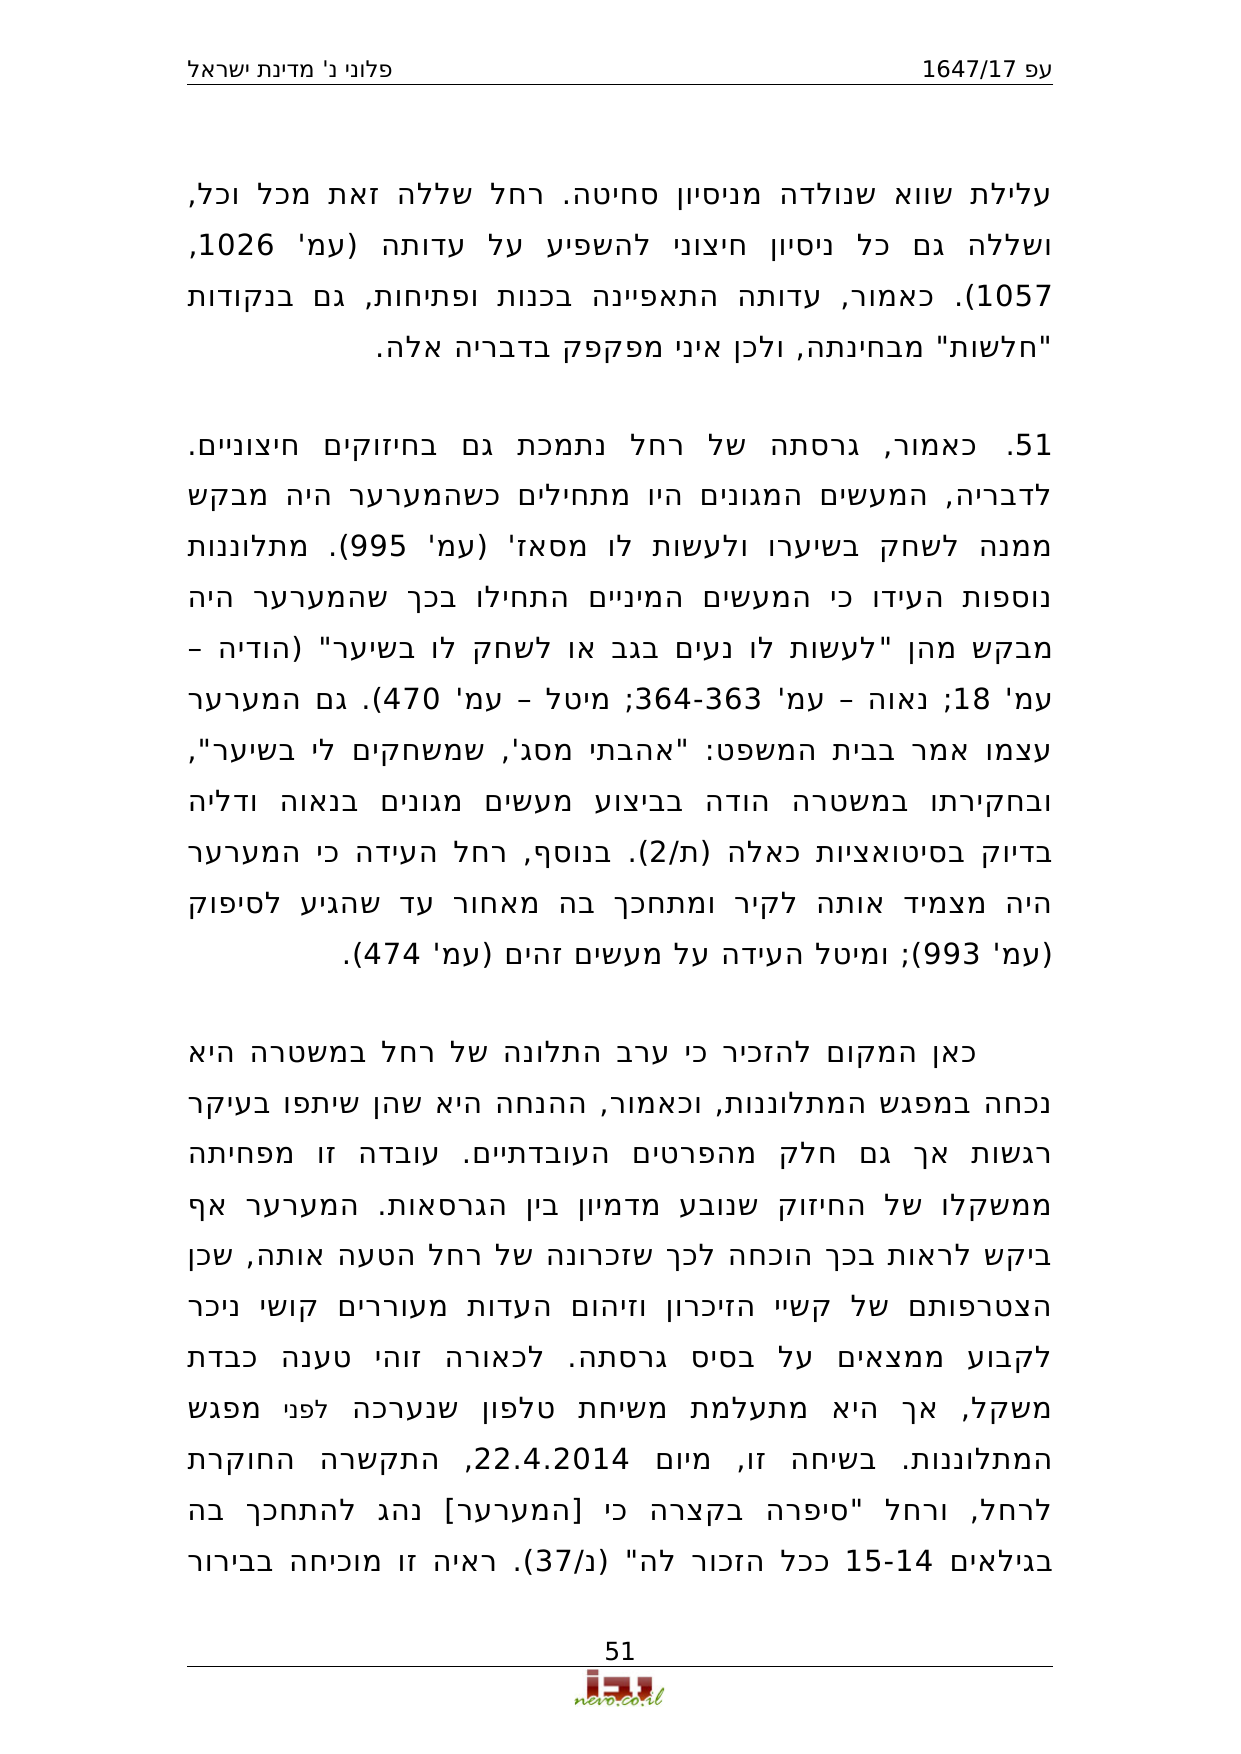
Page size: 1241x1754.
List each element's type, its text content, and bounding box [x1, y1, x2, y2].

text 51. כאמור, גרסתה של רחל נתמכת גם בחיזוקים חיצוניים. לדבריה, המעשים המגונים היו מתחילים כשהמערער היה מבקש ממנה לשחק בשיערו ולעשות לו מסאז' (עמ' 995). מתלוננות נוספות העידו כי המעשים המיניים התחילו בכך שהמערער היה מבקש מהן "לעשות לו נעים בגב או לשחק לו בשיער" (הודיה – עמ' 18; נאוה – עמ' 364-363; מיטל – עמ' 470). גם המערער עצמו אמר בבית המשפט: "אהבתי מסג', שמשחקים לי בשיער", ובחקירתו במשטרה הודה בביצוע מעשים מגונים בנאוה ודליה בדיוק בסיטואציות כאלה (ת/2). בנוסף, רחל העידה כי המערער היה מצמיד אותה לקיר ומתחכך בה מאחור עד שהגיע לסיפוק (עמ' 993); ומיטל העידה על מעשים זהים (עמ' 474). [187, 428, 1053, 971]
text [187, 177, 1053, 364]
picture [574, 1669, 666, 1707]
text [187, 1035, 1053, 1578]
